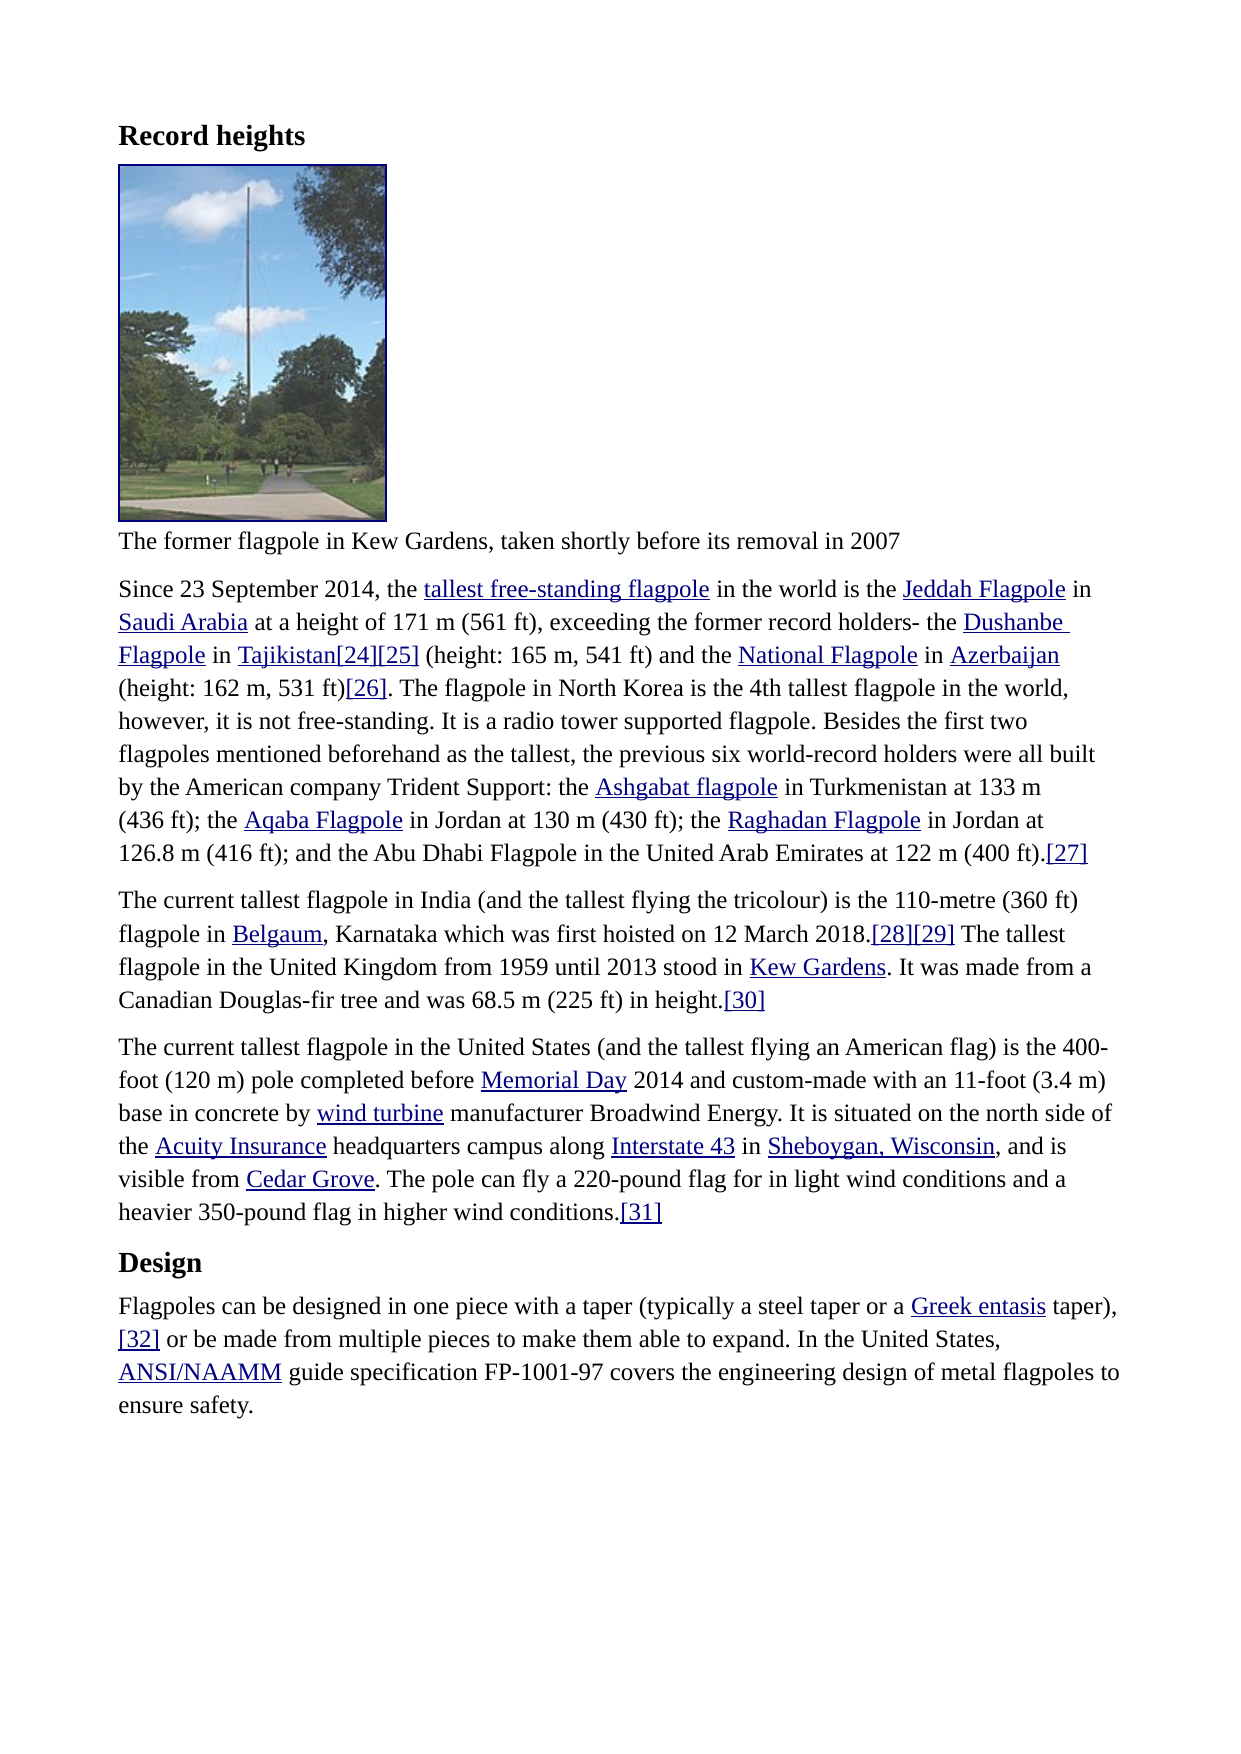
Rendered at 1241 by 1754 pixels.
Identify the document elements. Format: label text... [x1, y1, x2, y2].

picture [120, 166, 385, 520]
subtitle Record heights [118, 118, 1122, 152]
subtitle Design [118, 1245, 1122, 1278]
text Since 23 September 2014, the tallest free-standing flagpole in the world is the Jeddah Flagpole in Saudi Arabia at a height of 171 m (561 ft), exceeding the former record holders- the Dushanbe Flagpole in Tajikistan[24][25] (height: 165 m, 541 ft) and the National Flagpole in Azerbaijan (height: 162 m, 531 ft)[26]. The flagpole in North Korea is the 4th tallest flagpole in the world, however, it is not free-standing. It is a radio tower supported flagpole. Besides the first two flagpoles mentioned beforehand as the tallest, the previous six world-record holders were all built by the American company Trident Support: the Ashgabat flagpole in Turkmenistan at 133 m (436 ft); the Aqaba Flagpole in Jordan at 130 m (430 ft); the Raghadan Flagpole in Jordan at 126.8 m (416 ft); and the Abu Dhabi Flagpole in the United Arab Emirates at 122 m (400 ft).[27] [118, 574, 1122, 867]
text The current tallest flagpole in India (and the tallest flying the tricolour) is the 110-metre (360 ft) flagpole in Belgaum, Karnataka which was first hoisted on 12 March 2018.[28][29] The tallest flagpole in the United Kingdom from 1959 until 2013 stood in Kew Gardens. It was made from a Canadian Douglas-fir tree and was 68.5 m (225 ft) in height.[30] [118, 886, 1122, 1013]
text The current tallest flagpole in the United States (and the tallest flying an American flag) is the 400-foot (120 m) pole completed before Memorial Day 2014 and custom-made with an 11-foot (3.4 m) base in concrete by wind turbine manufacturer Broadwind Energy. It is situated on the north side of the Acuity Insurance headquarters campus along Interstate 43 in Sheboygan, Wisconsin, and is visible from Cedar Grove. The pole can fly a 220-pound flag for in light wind conditions and a heavier 350-pound flag in higher wind conditions.[31] [118, 1032, 1122, 1226]
text Flagpoles can be designed in one piece with a taper (typically a steel taper or a Greek entasis taper),[32] or be made from multiple pieces to make them able to expand. In the United States, ANSI/NAAMM guide specification FP-1001-97 covers the engineering design of metal flagpoles to ensure safety. [118, 1291, 1122, 1419]
text The former flagpole in Kew Gardens, taken shortly before its removal in 2007 [118, 526, 1122, 555]
